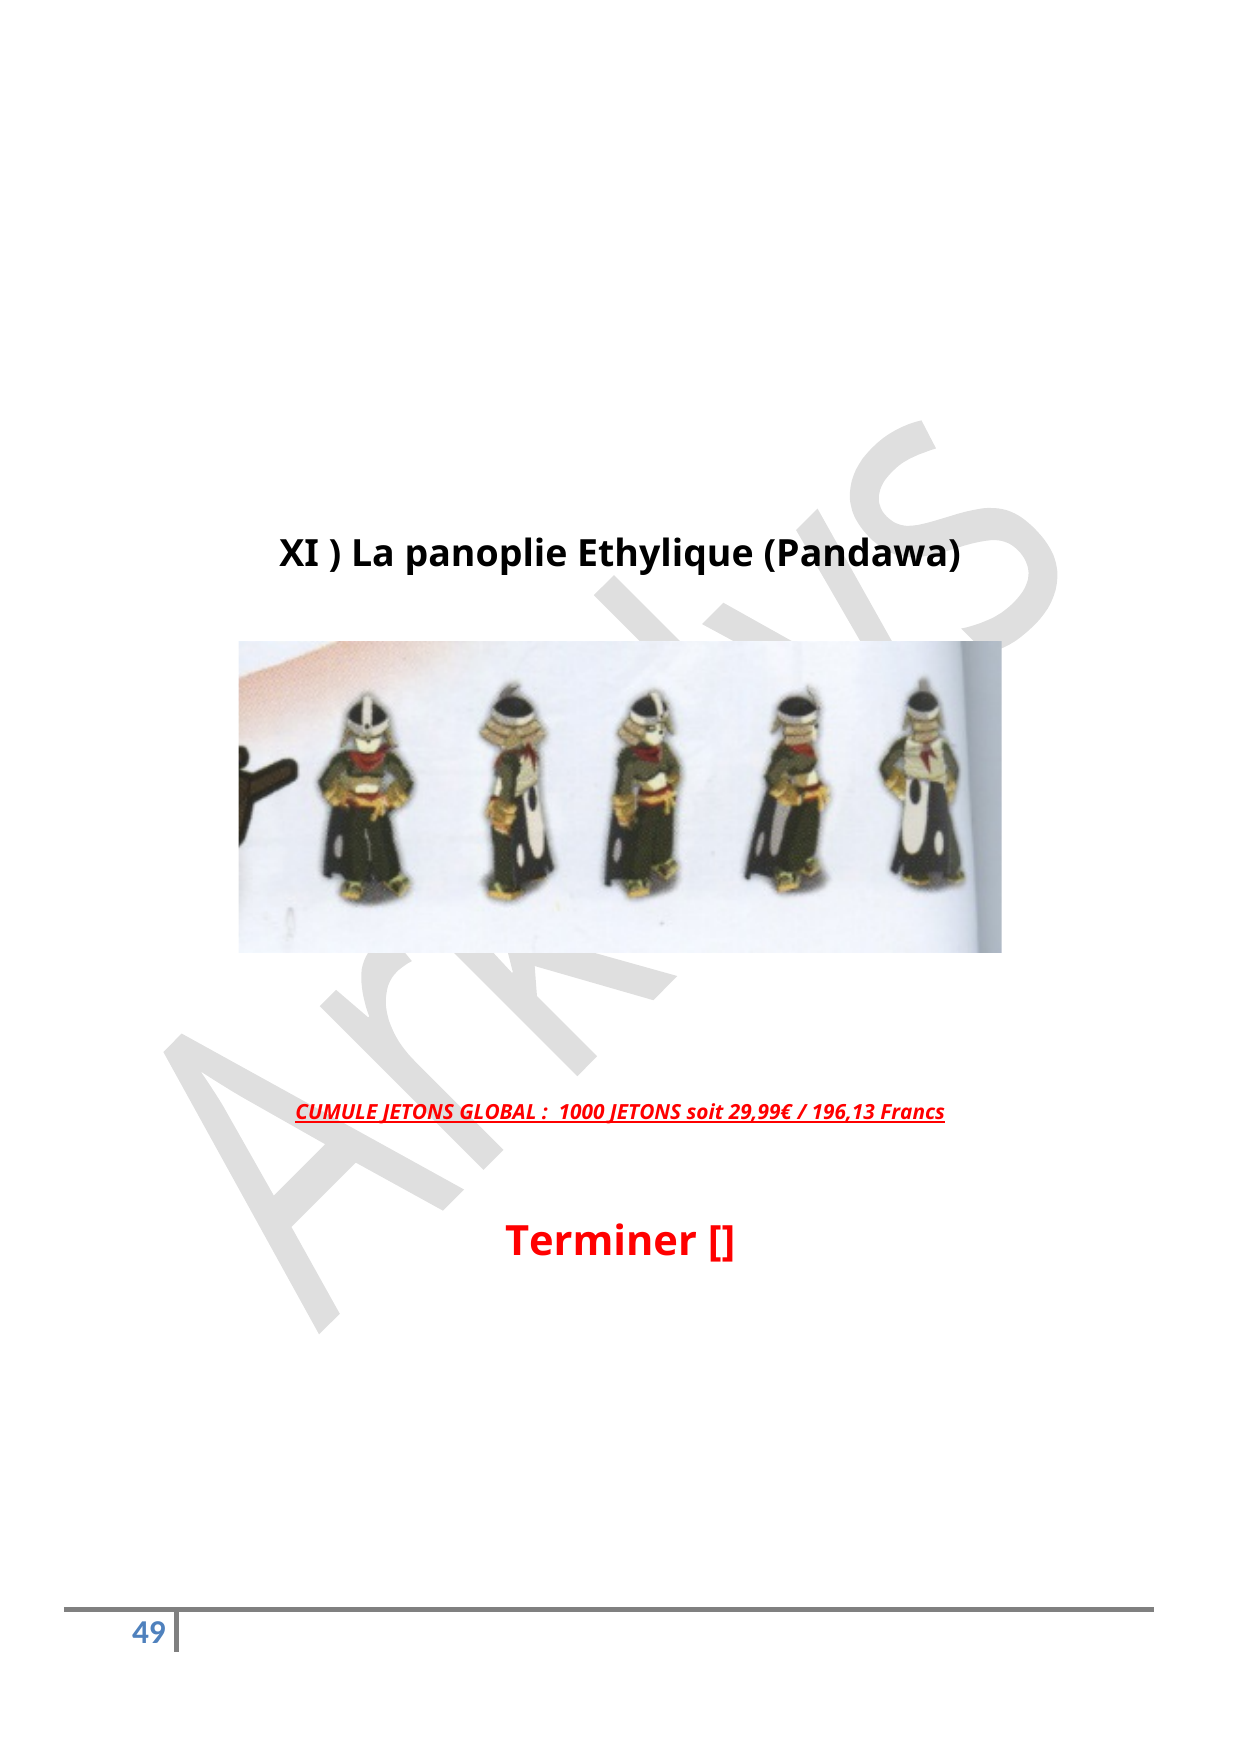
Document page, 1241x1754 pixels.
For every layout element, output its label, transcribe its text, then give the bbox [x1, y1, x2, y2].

picture [238, 641, 1002, 953]
text XI ) La panoplie Ethylique (Pandawa) [75, 526, 1165, 577]
text CUMULE JETONS GLOBAL : 1000 JETONS soit 29,99€ / 196,13 Francs [75, 1097, 1165, 1126]
text Terminer [] [75, 1211, 1165, 1267]
